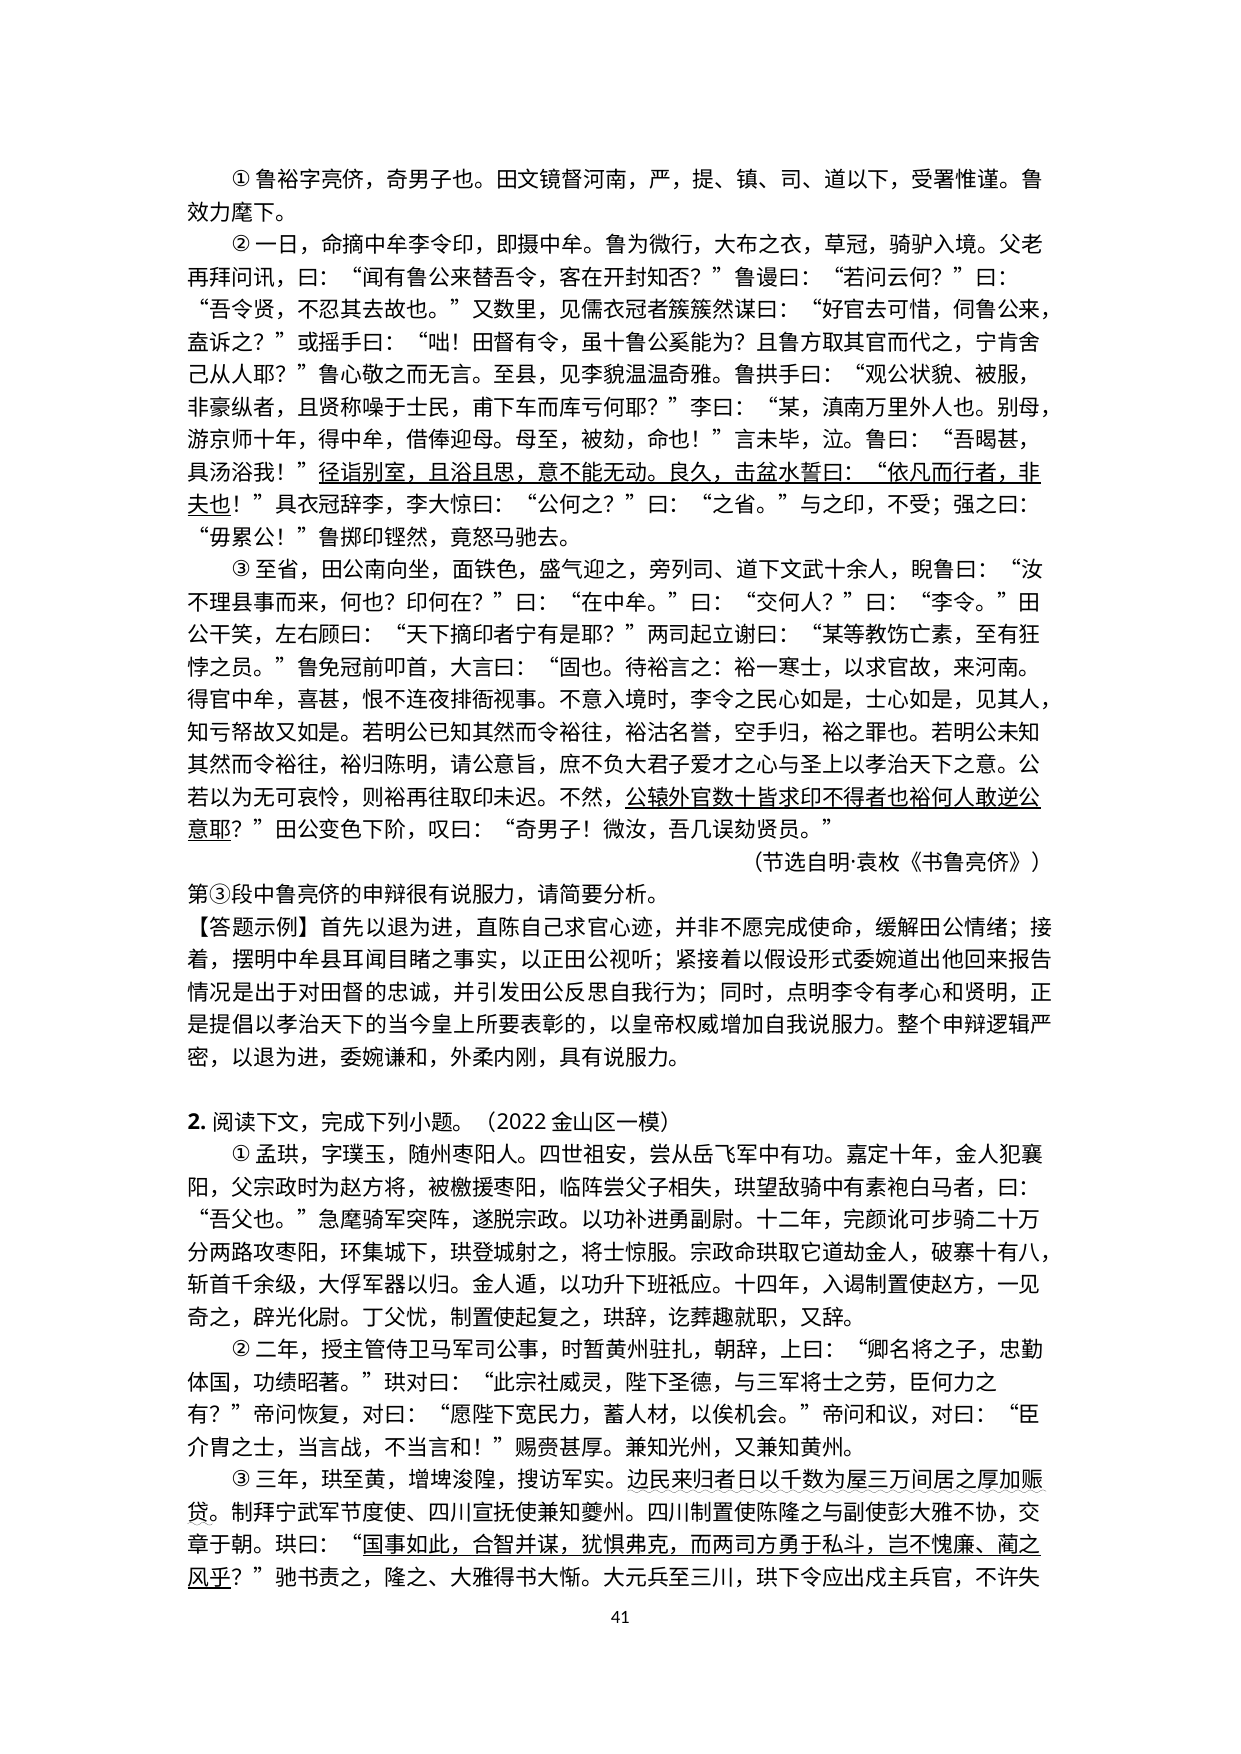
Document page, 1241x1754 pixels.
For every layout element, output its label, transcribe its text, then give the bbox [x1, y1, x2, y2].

text ①鲁裕字亮侪，奇男子也。田文镜督河南，严，提、镇、司、道以下，受署惟谨。鲁效力麾下。 [187, 162, 1053, 227]
text 【答题示例】首先以退为进，直陈自己求官心迹，并非不愿完成使命，缓解田公情绪；接着，摆明中牟县耳闻目睹之事实，以正田公视听；紧接着以假设形式委婉道出他回来报告情况是出于对田督的忠诚，并引发田公反思自我行为；同时，点明李令有孝心和贤明，正是提倡以孝治天下的当今皇上所要表彰的，以皇帝权威增加自我说服力。整个申辩逻辑严密，以退为进，委婉谦和，外柔内刚，具有说服力。 [187, 909, 1053, 1072]
text ②二年，授主管侍卫马军司公事，时暂黄州驻扎，朝辞，上曰：“卿名将之子，忠勤体国，功绩昭著。”珙对曰：“此宗社威灵，陛下圣德，与三军将士之劳，臣何力之有？”帝问恢复，对曰：“愿陛下宽民力，蓄人材，以俟机会。”帝问和议，对曰：“臣介胄之士，当言战，不当言和！”赐赍甚厚。兼知光州，又兼知黄州。 [187, 1332, 1053, 1462]
text ③至省，田公南向坐，面铁色，盛气迎之，旁列司、道下文武十余人，睨鲁曰：“汝不理县事而来，何也？印何在？”曰：“在中牟。”曰：“交何人？”曰：“李令。”田公干笑，左右顾曰：“天下摘印者宁有是耶？”两司起立谢曰：“某等教饬亡素，至有狂悖之员。”鲁免冠前叩首，大言曰：“固也。待裕言之：裕一寒士，以求官故，来河南。得官中牟，喜甚，恨不连夜排衙视事。不意入境时，李令之民心如是，士心如是，见其人，知亏帑故又如是。若明公已知其然而令裕往，裕沽名誉，空手归，裕之罪也。若明公未知其然而令裕往，裕归陈明，请公意旨，庶不负大君子爱才之心与圣上以孝治天下之意。公若以为无可哀怜，则裕再往取印未迟。不然，公辕外官数十皆求印不得者也裕何人敢逆公意耶？”田公变色下阶，叹曰：“奇男子！微汝，吾几误劾贤员。” [187, 552, 1053, 844]
text 2. 阅读下文，完成下列小题。（2022金山区一模） [187, 1104, 1053, 1137]
text ①孟珙，字璞玉，随州枣阳人。四世祖安，尝从岳飞军中有功。嘉定十年，金人犯襄阳，父宗政时为赵方将，被檄援枣阳，临阵尝父子相失，珙望敌骑中有素袍白马者，曰：“吾父也。”急麾骑军突阵，遂脱宗政。以功补进勇副尉。十二年，完颜讹可步骑二十万分两路攻枣阳，环集城下，珙登城射之，将士惊服。宗政命珙取它道劫金人，破寨十有八，斩首千余级，大俘军器以归。金人遁，以功升下班祗应。十四年，入谒制置使赵方，一见奇之，辟光化尉。丁父忧，制置使起复之，珙辞，讫葬趣就职，又辞。 [187, 1137, 1053, 1332]
text ②一日，命摘中牟李令印，即摄中牟。鲁为微行，大布之衣，草冠，骑驴入境。父老再拜问讯，曰：“闻有鲁公来替吾令，客在开封知否？”鲁谩曰：“若问云何？”曰：“吾令贤，不忍其去故也。”又数里，见儒衣冠者簇簇然谋曰：“好官去可惜，伺鲁公来，盍诉之？”或摇手曰：“咄！田督有令，虽十鲁公奚能为？且鲁方取其官而代之，宁肯舍己从人耶？”鲁心敬之而无言。至县，见李貌温温奇雅。鲁拱手曰：“观公状貌、被服，非豪纵者，且贤称噪于士民，甫下车而库亏何耶？”李曰：“某，滇南万里外人也。别母，游京师十年，得中牟，借俸迎母。母至，被劾，命也！”言未毕，泣。鲁曰：“吾暍甚，具汤浴我！”径诣别室，且浴且思，意不能无动。良久，击盆水誓曰：“依凡而行者，非夫也！”具衣冠辞李，李大惊曰：“公何之？”曰：“之省。”与之印，不受；强之曰：“毋累公！”鲁掷印铿然，竟怒马驰去。 [187, 227, 1053, 552]
text 第③段中鲁亮侪的申辩很有说服力，请简要分析。 [187, 877, 1053, 909]
text （节选自明·袁枚《书鲁亮侪》） [187, 844, 1053, 877]
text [187, 1462, 1053, 1592]
